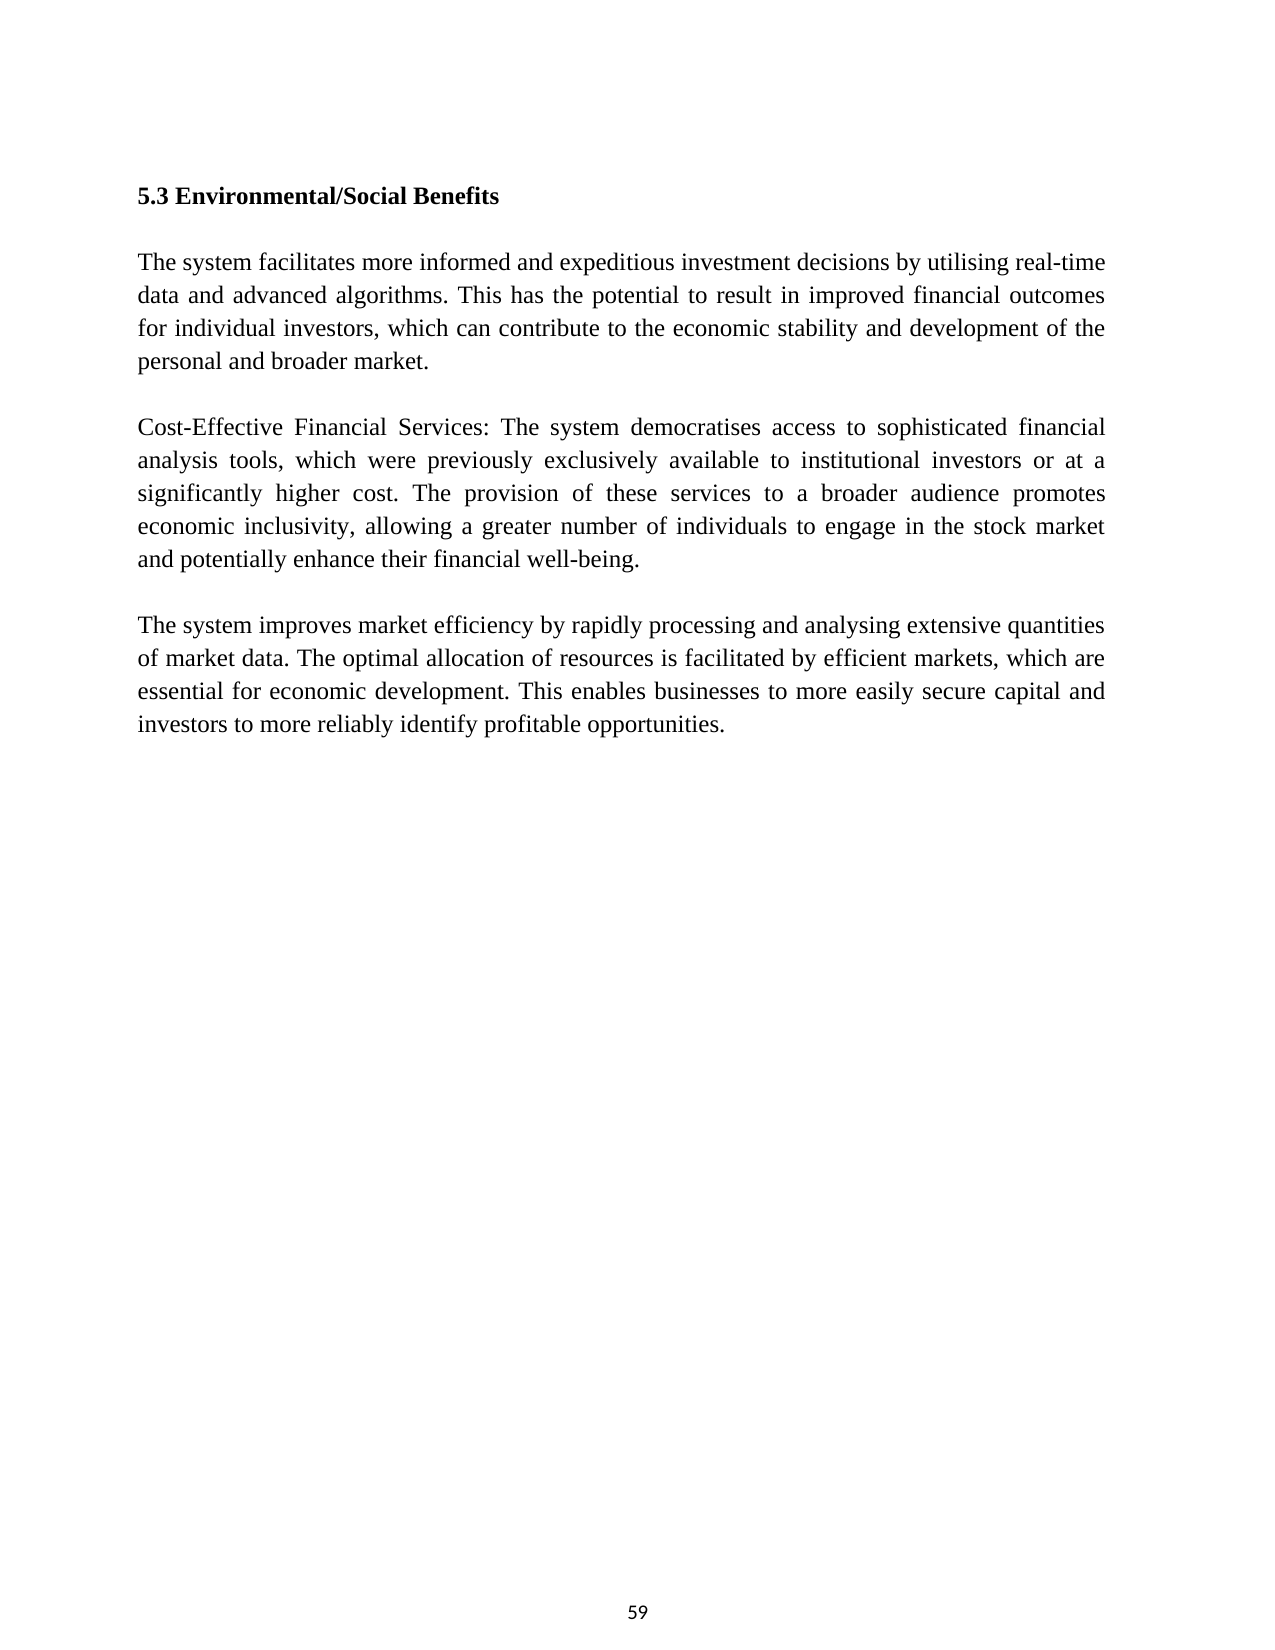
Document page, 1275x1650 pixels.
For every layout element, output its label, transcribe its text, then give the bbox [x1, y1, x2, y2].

text 5.3 Environmental/Social Benefits [137, 181, 1106, 210]
text The system facilitates more informed and expeditious investment decisions by utilising real-time data and advanced algorithms. This has the potential to result in improved financial outcomes for individual investors, which can contribute to the economic stability and development of the personal and broader market.aaaaaaaaaaaaaaaaaaaaaaaaaaaaaaaaaaaaaaaaaaaaaaaaaaaaaaaaaaaaa Cost-Effective Financial Services: The system democratises access to sophisticated financial analysis tools, which were previously exclusively available to institutional investors or at a significantly higher cost. The provision of these services to a broader audience promotes economic inclusivity, allowing a greater number of individuals to engage in the stock market and potentially enhance their financial well-being.aaaaaaaaaaaaaaaaaaaaaaaaaaaaaaaaaaaaaaaaaa The system improves market efficiency by rapidly processing and analysing extensive quantities of market data. The optimal allocation of resources is facilitated by efficient markets, which are essential for economic development. This enables businesses to more easily secure capital and investors to more reliably identify profitable opportunities. [137, 247, 1106, 738]
